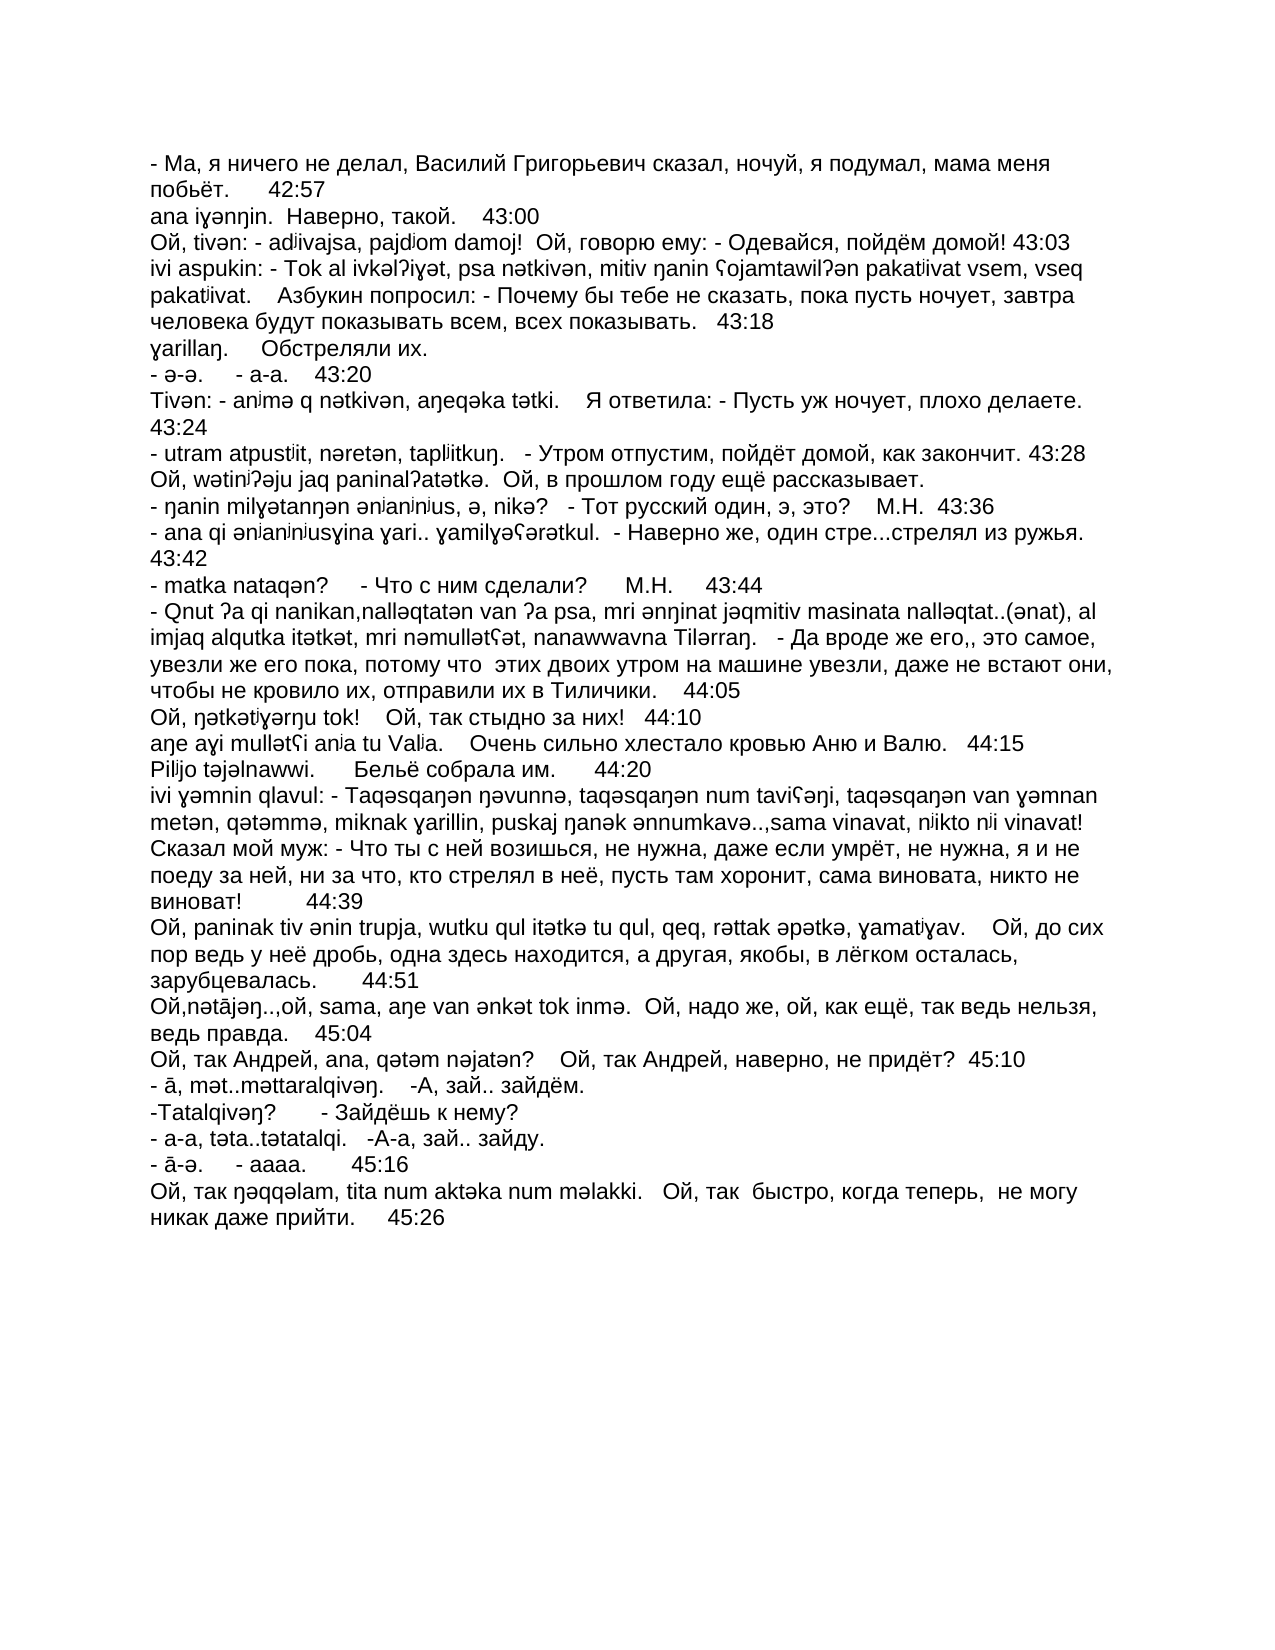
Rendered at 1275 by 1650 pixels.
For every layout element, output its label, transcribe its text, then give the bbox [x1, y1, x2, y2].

text ana iɣənŋin. Наверно, такой. 43:00 [150, 203, 1125, 229]
text Ой, paninak tiv ənin trupja, wutku qul itətkə tu qul, qeq, rəttak əpətkə, ɣamatʲɣav. Ой, до сих пор ведь у неё дробь, одна здесь находится, а другая, якобы, в лёгком осталась, зарубцевалась. 44:51 [150, 914, 1125, 993]
text Ой, tivən: - adʲivajsa, pajdʲom damoj! Ой, говорю ему: - Одевайся, пойдём домой! 43:03 [150, 229, 1125, 255]
text Tivən: - anʲmə q nətkivən, aŋeqəka tətki. Я ответила: - Пусть уж ночует, плохо делаете. 43:24 [150, 387, 1125, 440]
text - Qnut ʔa qi nanikan,nalləqtatən van ʔa psa, mri ənŋinat jəqmitiv masinata nalləqtat..(ənat), al imjaq alqutka itətkət, mri nəmullətʕət, nanawwavna Tilərraŋ. - Да вроде же его,, это самое, увезли же его пока, потому что этих двоих утром на машине увезли, даже не встают они, чтобы не кровило их, отправили их в Тиличики. 44:05 [150, 598, 1125, 703]
text Pilʲjo təjəlnawwi. Бельё собрала им. 44:20 [150, 756, 1125, 782]
text Ой,nətājəŋ..,ой, sama, aŋe van ənkət tok inmə. Ой, надо же, ой, как ещё, так ведь нельзя, ведь правда. 45:04 [150, 993, 1125, 1046]
text Ой, так Андрей, ana, qətəm nəjatən? Ой, так Андрей, наверно, не придёт? 45:10 [150, 1046, 1125, 1072]
text ivi ɣəmnin qlavul: - Taqəsqaŋən ŋəvunnə, taqəsqaŋən num taviʕəŋi, taqəsqaŋən van ɣəmnan metən, qətəmmə, miknak ɣarillin, puskaj ŋanək ənnumkavə..,sama vinavat, nʲikto nʲi vinavat! Сказал мой муж: - Что ты с ней возишься, не нужна, даже если умрёт, не нужна, я и не поеду за ней, ни за что, кто стрелял в неё, пусть там хоронит, сама виновата, никто не виноват! 44:39 [150, 782, 1125, 914]
text aŋe aɣi mullətʕi anʲa tu Valʲa. Очень сильно хлестало кровью Аню и Валю. 44:15 [150, 730, 1125, 756]
text ɣarillaŋ. Обстреляли их. [150, 334, 1125, 361]
text - ā-ə. - aaaa. 45:16 [150, 1151, 1125, 1178]
text - utram atpustʲit, nəretən, taplʲitkuŋ. - Утром отпустим, пойдёт домой, как закончит. 43:28 [150, 440, 1125, 466]
text - ana qi ənʲanʲnʲusɣina ɣari.. ɣamilɣəʕərətkul. - Наверно же, один стре...стрелял из ружья. 43:42 [150, 519, 1125, 572]
text Ой, ŋətkətʲɣərŋu tok! Ой, так стыдно за них! 44:10 [150, 703, 1125, 730]
text - Ма, я ничего не делал, Василий Григорьевич сказал, ночуй, я подумал, мама меня побьёт. 42:57 [150, 150, 1125, 203]
text -Tatalqivəŋ? - Зайдёшь к нему? [150, 1099, 1125, 1125]
text - matka nataqən? - Что с ним сделали? М.Н. 43:44 [150, 572, 1125, 598]
text - ā, mət..məttaralqivəŋ. -А, зай.. зайдём. [150, 1072, 1125, 1099]
text - a-a, təta..tətatalqi. -А-а, зай.. зайду. [150, 1125, 1125, 1151]
text - ŋanin milɣətanŋən ənʲanʲnʲus, ə, nikə? - Тот русский один, э, это? М.Н. 43:36 [150, 493, 1125, 519]
text - ə-ə. - a-a. 43:20 [150, 361, 1125, 387]
text Ой, wətinʲʔəju jaq paninalʔatətkə. Ой, в прошлом году ещё рассказывает. [150, 466, 1125, 493]
text Ой, так ŋəqqəlam, tita num aktəka num məlakki. Ой, так быстро, когда теперь, не могу никак даже прийти. 45:26 [150, 1178, 1125, 1231]
text ivi aspukin: - Tok al ivkəlʔiɣət, psa nətkivən, mitiv ŋanin ʕojamtawilʔən pakatʲivat vsem, vseq pakatʲivat. Азбукин попросил: - Почему бы тебе не сказать, пока пусть ночует, завтра человека будут показывать всем, всех показывать. 43:18 [150, 255, 1125, 334]
